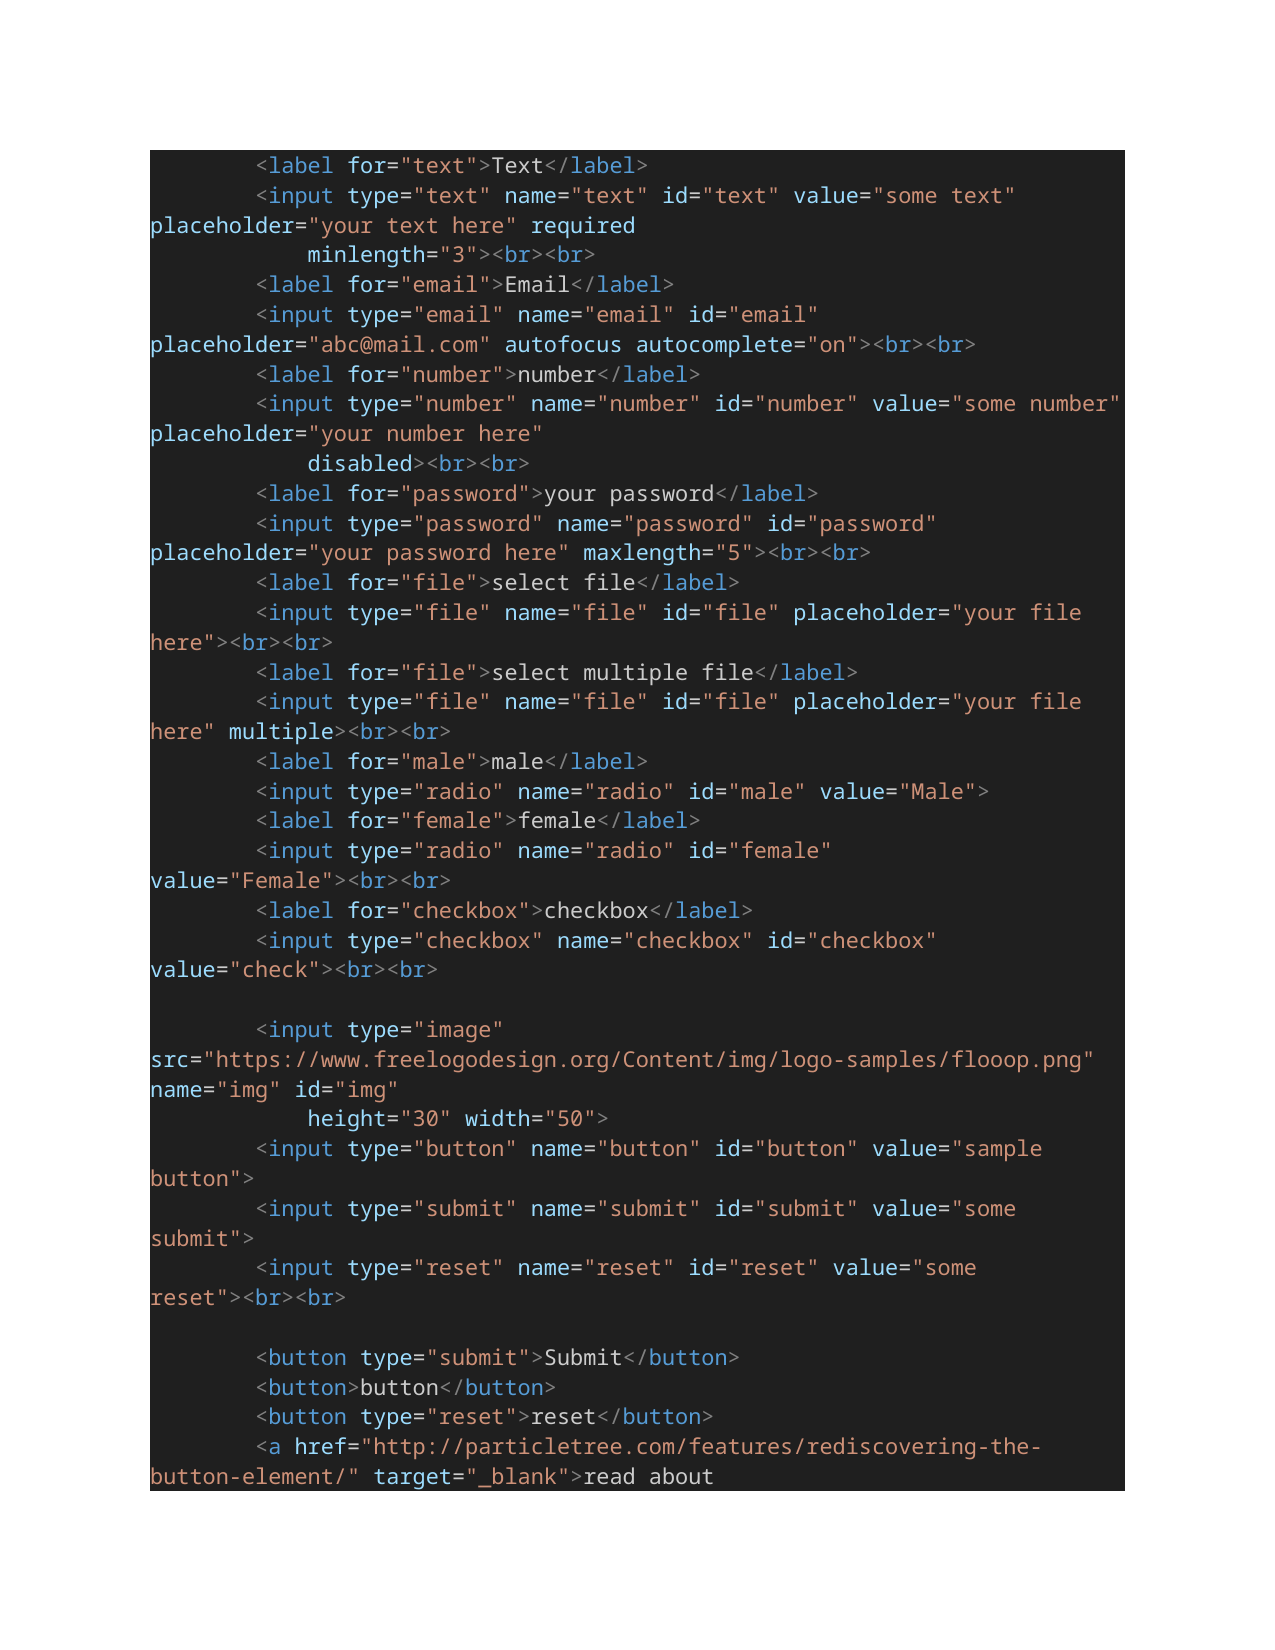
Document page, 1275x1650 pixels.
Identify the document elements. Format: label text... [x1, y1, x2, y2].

text <button type="submit">Submit</button> [150, 1342, 1125, 1371]
text <input type="file" name="file" id="file" placeholder="your file here"><br><br> [150, 597, 1125, 656]
text <label for="file">select file</label> [150, 567, 1125, 597]
text <label for="number">number</label> [150, 358, 1125, 388]
text <input type="email" name="email" id="email" placeholder="abc@mail.com" autofocus autocomplete="on"><br><br> [150, 299, 1125, 358]
text height="30" width="50"> [150, 1103, 1125, 1133]
text <input type="password" name="password" id="password" placeholder="your password here" maxlength="5"><br><br> [150, 507, 1125, 567]
text <input type="radio" name="radio" id="male" value="Male"> [150, 776, 1125, 805]
text <input type="checkbox" name="checkbox" id="checkbox" value="check"><br><br> [150, 924, 1125, 984]
text <a href="http://particletree.com/features/rediscovering-the-button-element/" target="_blank">read about [150, 1431, 1125, 1491]
text minlength="3"><br><br> [150, 239, 1125, 269]
text <input type="button" name="button" id="button" value="sample button"> [150, 1133, 1125, 1193]
text <label for="checkbox">checkbox</label> [150, 895, 1125, 924]
text <input type="reset" name="reset" id="reset" value="some reset"><br><br> [150, 1252, 1125, 1312]
text <button type="reset">reset</button> [150, 1401, 1125, 1431]
text <label for="password">your password</label> [150, 478, 1125, 507]
text <input type="file" name="file" id="file" placeholder="your file here" multiple><br><br> [150, 686, 1125, 746]
text <button>button</button> [150, 1371, 1125, 1401]
text disabled><br><br> [150, 448, 1125, 478]
text <input type="image" src="https://www.freelogodesign.org/Content/img/logo-samples/flooop.png" name="img" id="img" [150, 1014, 1125, 1103]
text <input type="submit" name="submit" id="submit" value="some submit"> [150, 1193, 1125, 1252]
text <input type="radio" name="radio" id="female" value="Female"><br><br> [150, 835, 1125, 895]
text <label for="email">Email</label> [150, 269, 1125, 299]
text <label for="female">female</label> [150, 805, 1125, 835]
text <label for="file">select multiple file</label> [150, 656, 1125, 686]
text <label for="text">Text</label> [150, 150, 1125, 180]
text <input type="number" name="number" id="number" value="some number" placeholder="your number here" [150, 388, 1125, 448]
text <label for="male">male</label> [150, 746, 1125, 776]
text <input type="text" name="text" id="text" value="some text" placeholder="your text here" required [150, 180, 1125, 239]
